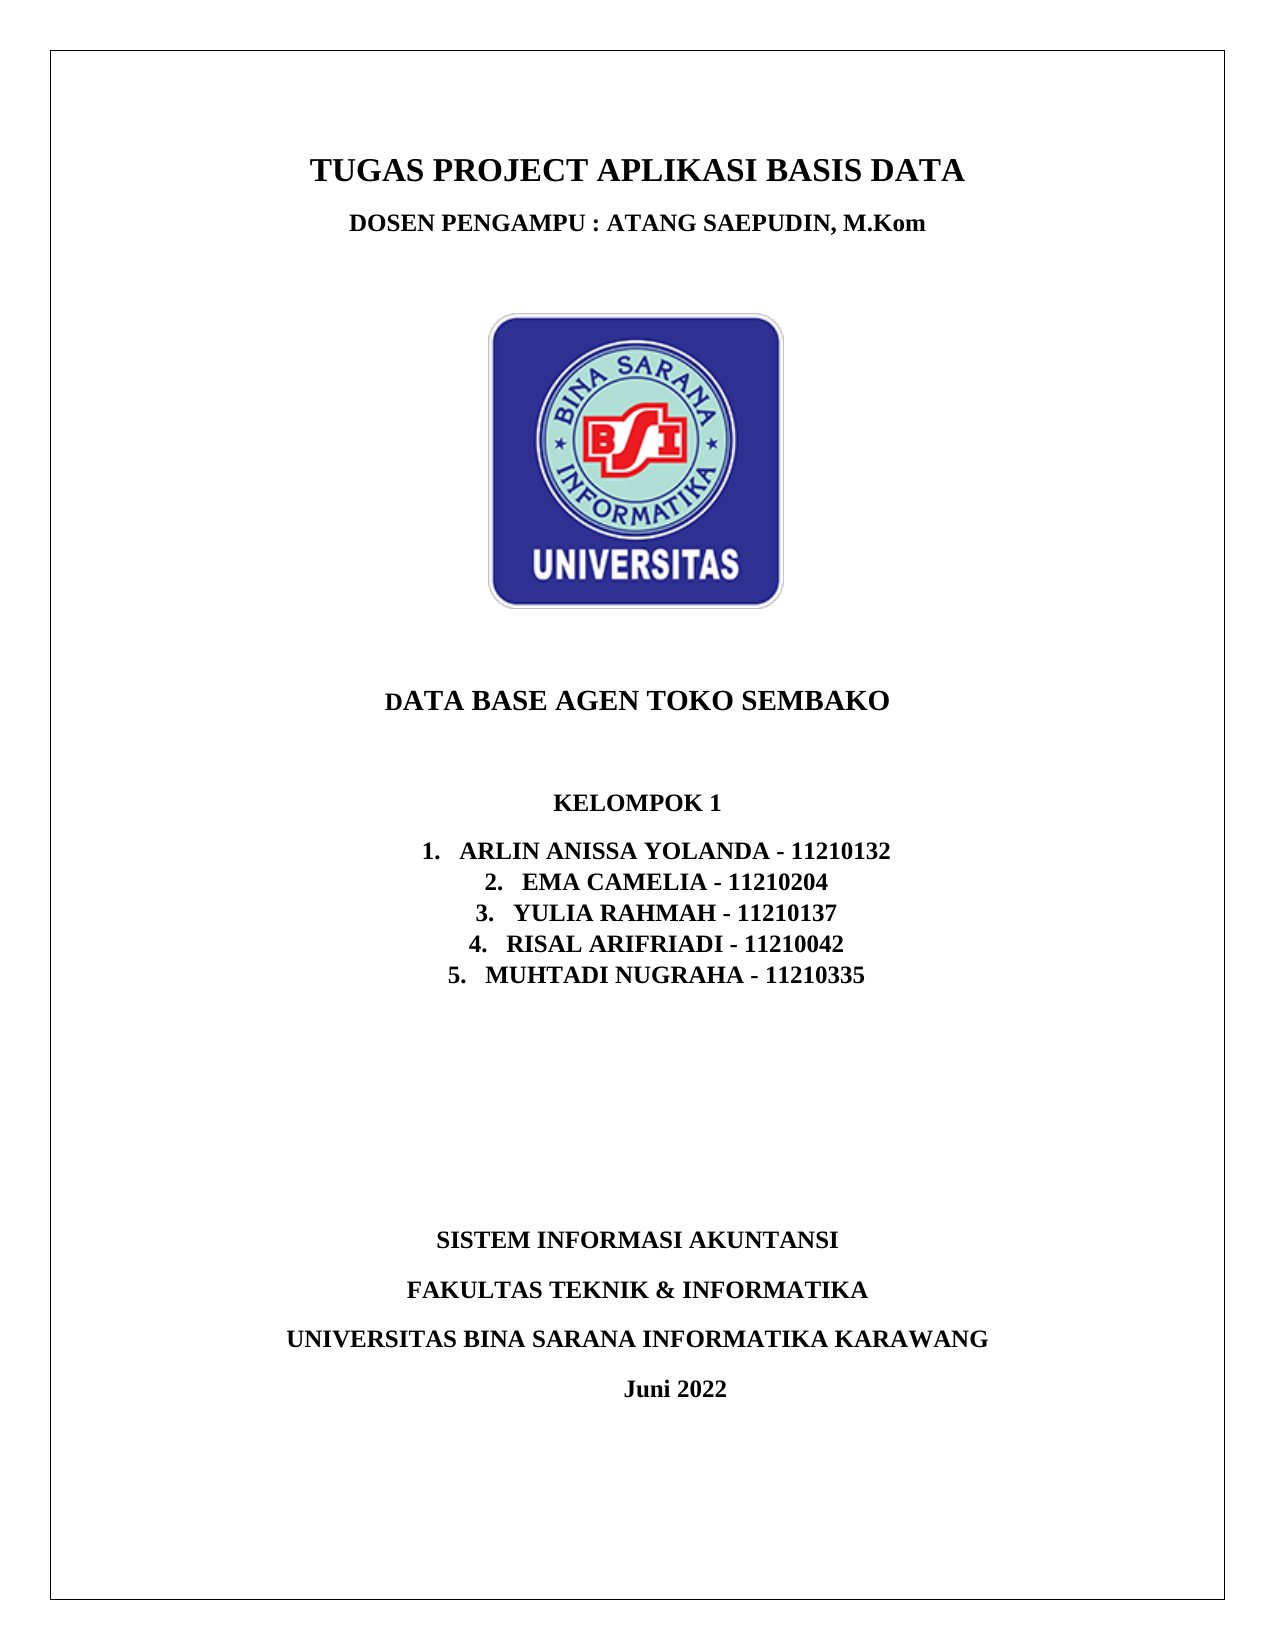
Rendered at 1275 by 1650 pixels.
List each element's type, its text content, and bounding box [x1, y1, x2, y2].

text DATA BASE AGEN TOKO SEMBAKO [150, 683, 1125, 716]
text SISTEM INFORMASI AKUNTANSI [150, 1225, 1125, 1254]
text TUGAS PROJECT APLIKASI BASIS DATA [150, 150, 1125, 188]
text DOSEN PENGAMPU : ATANG SAEPUDIN, M.Kom [150, 208, 1125, 237]
picture [481, 303, 793, 615]
list ARLIN ANISSA YOLANDA - 11210132 [187, 836, 1125, 865]
list MUHTADI NUGRAHA - 11210335 [187, 960, 1125, 989]
list EMA CAMELIA - 11210204 [187, 867, 1125, 896]
text FAKULTAS TEKNIK & INFORMATIKA [150, 1275, 1125, 1303]
list RISAL ARIFRIADI - 11210042 [187, 929, 1125, 958]
text KELOMPOK 1 [150, 788, 1125, 817]
text UNIVERSITAS BINA SARANA INFORMATIKA KARAWANG [150, 1324, 1125, 1353]
list YULIA RAHMAH - 11210137 [187, 898, 1125, 927]
list Juni 2022 [225, 1374, 1125, 1403]
